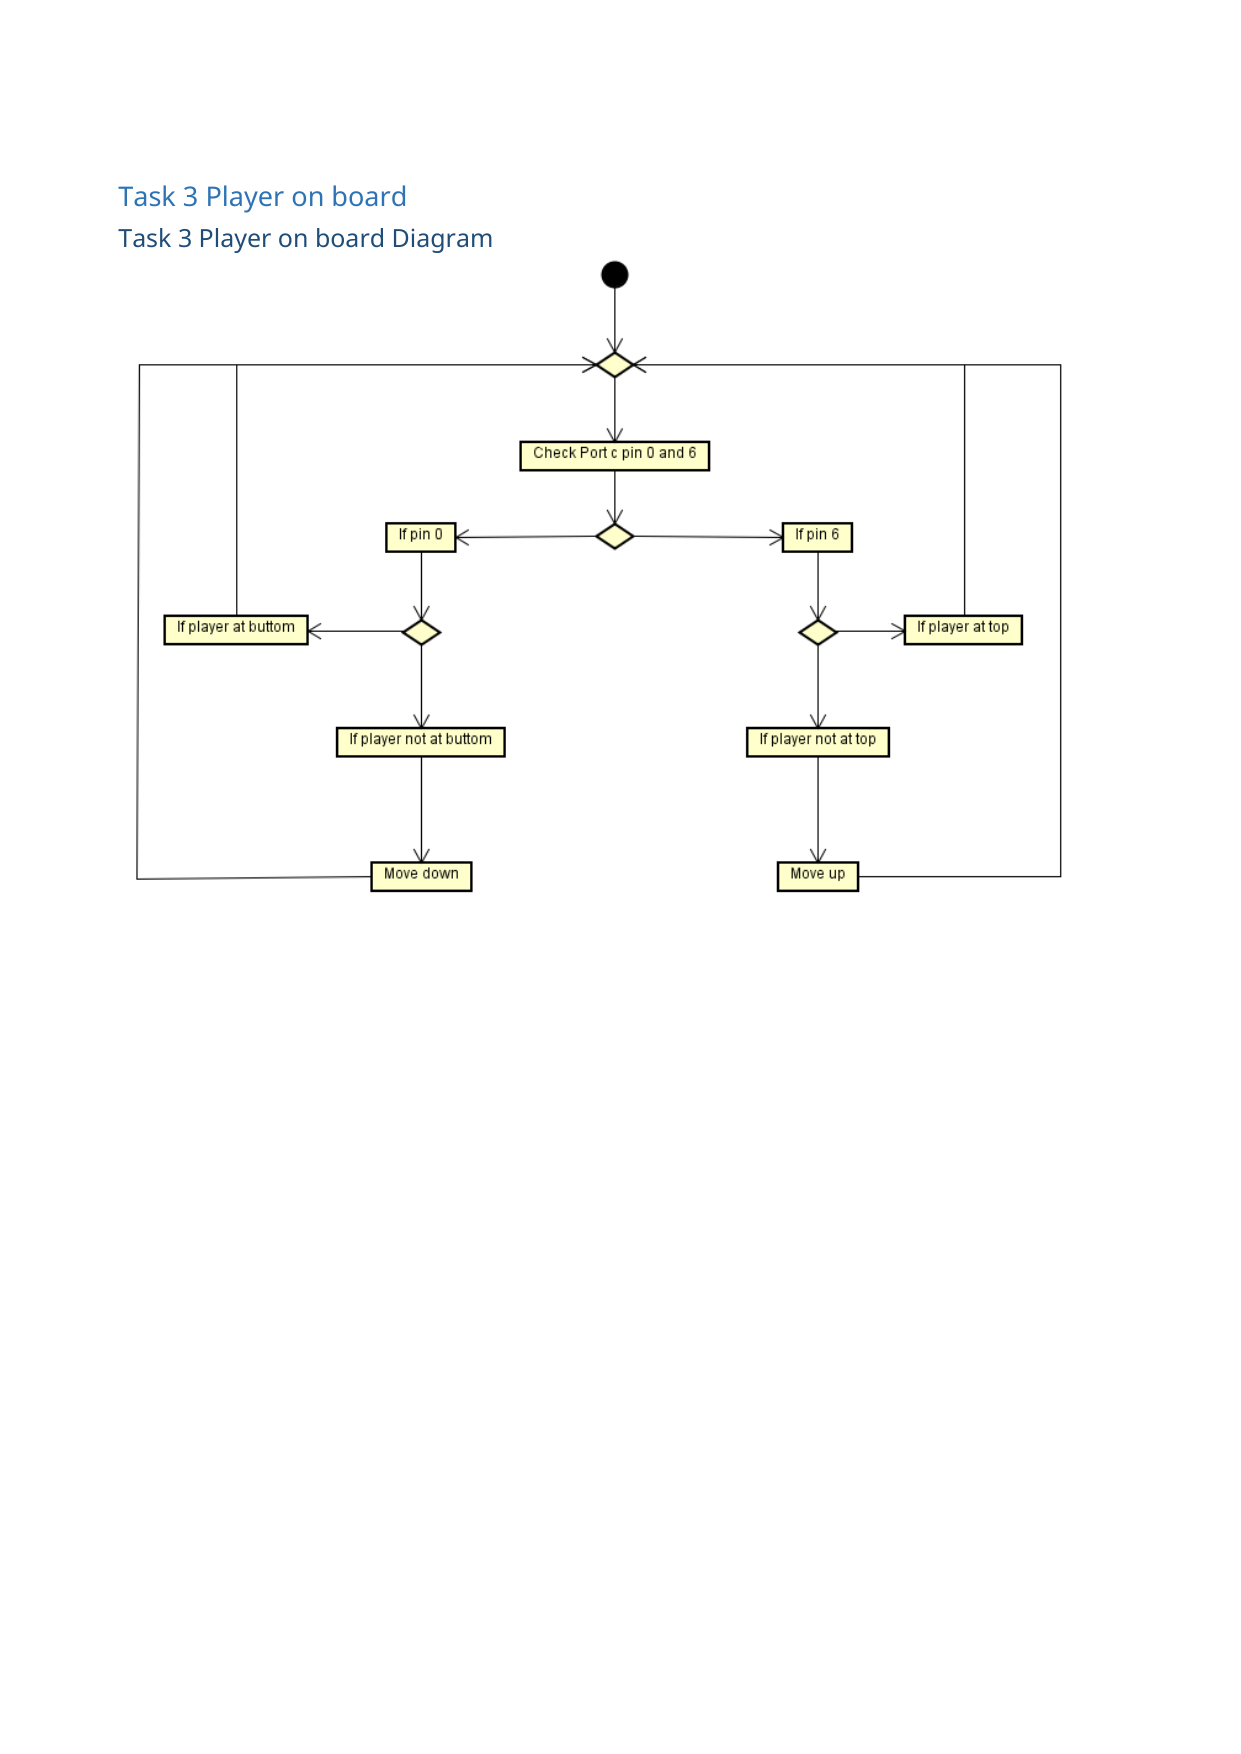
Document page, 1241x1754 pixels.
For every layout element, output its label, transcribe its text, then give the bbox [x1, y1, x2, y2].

picture [118, 257, 1123, 907]
subtitle Task 3 Player on board Diagram [118, 221, 1122, 255]
subtitle Task 3 Player on board [118, 177, 1122, 214]
